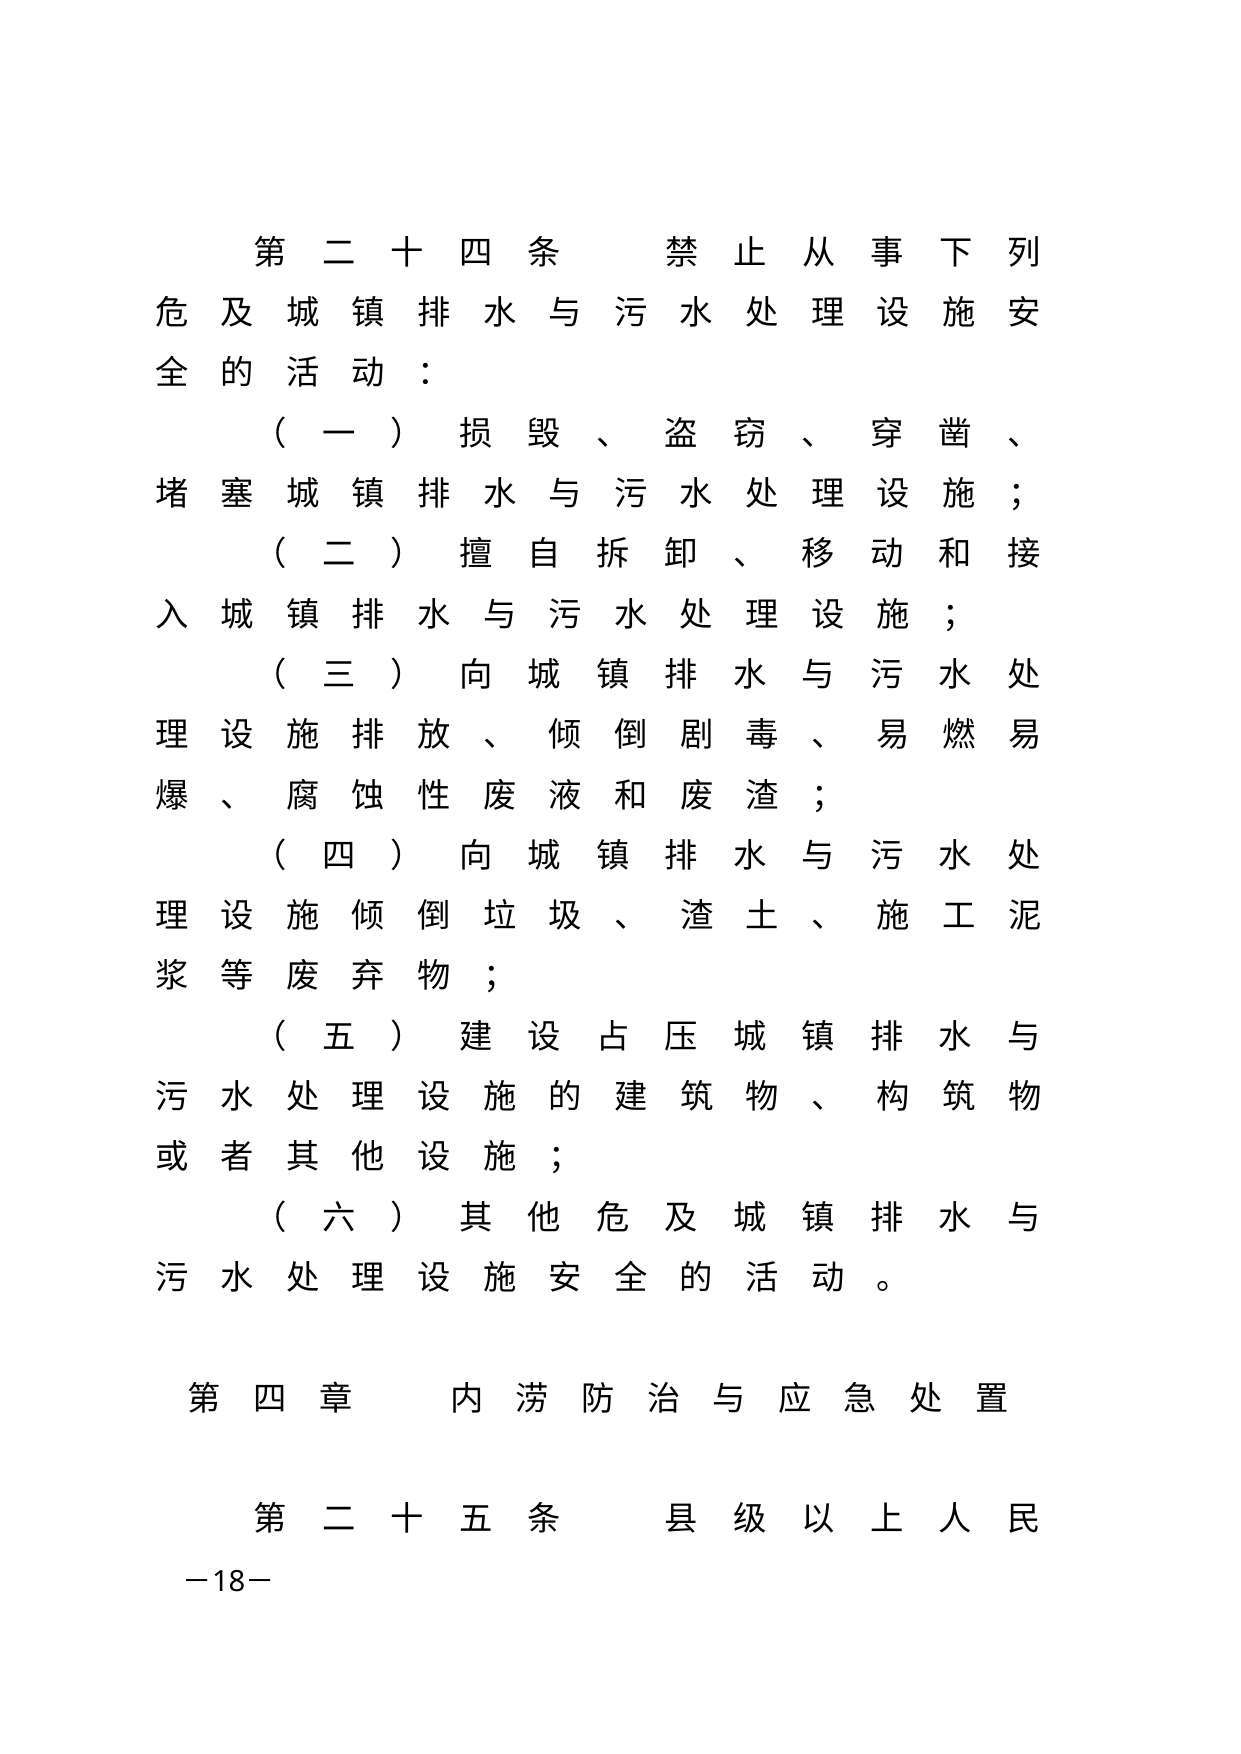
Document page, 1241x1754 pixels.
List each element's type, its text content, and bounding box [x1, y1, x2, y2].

text （四）向城镇排水与污水处理设施倾倒垃圾、渣土、施工泥浆等废弃物； [155, 823, 1073, 1003]
text （六）其他危及城镇排水与污水处理设施安全的活动。 [155, 1184, 1073, 1305]
text （三）向城镇排水与污水处理设施排放、倾倒剧毒、易燃易爆、腐蚀性废液和废渣； [155, 642, 1073, 823]
text （五）建设占压城镇排水与污水处理设施的建筑物、构筑物或者其他设施； [155, 1003, 1073, 1184]
text 第四章 内涝防治与应急处置 [155, 1365, 1073, 1426]
text （一）损毁、盗窃、穿凿、堵塞城镇排水与污水处理设施； [155, 400, 1073, 521]
text 第二十四条 禁止从事下列危及城镇排水与污水处理设施安全的活动： [155, 219, 1073, 400]
text 第二十五条 县级以上人民政府应当按照相关规划统筹区域防洪和城市排水防涝，加强排水防涝设施建设和老旧管网改造升级，构建源头减排、管网排放、蓄排并举、超标应急的城市排水防涝工程体系，强化基层应急基础和力量，补齐排水防涝工程短板，系统治理城镇内涝。 [155, 1486, 1073, 1546]
text （二）擅自拆卸、移动和接入城镇排水与污水处理设施； [155, 521, 1073, 642]
